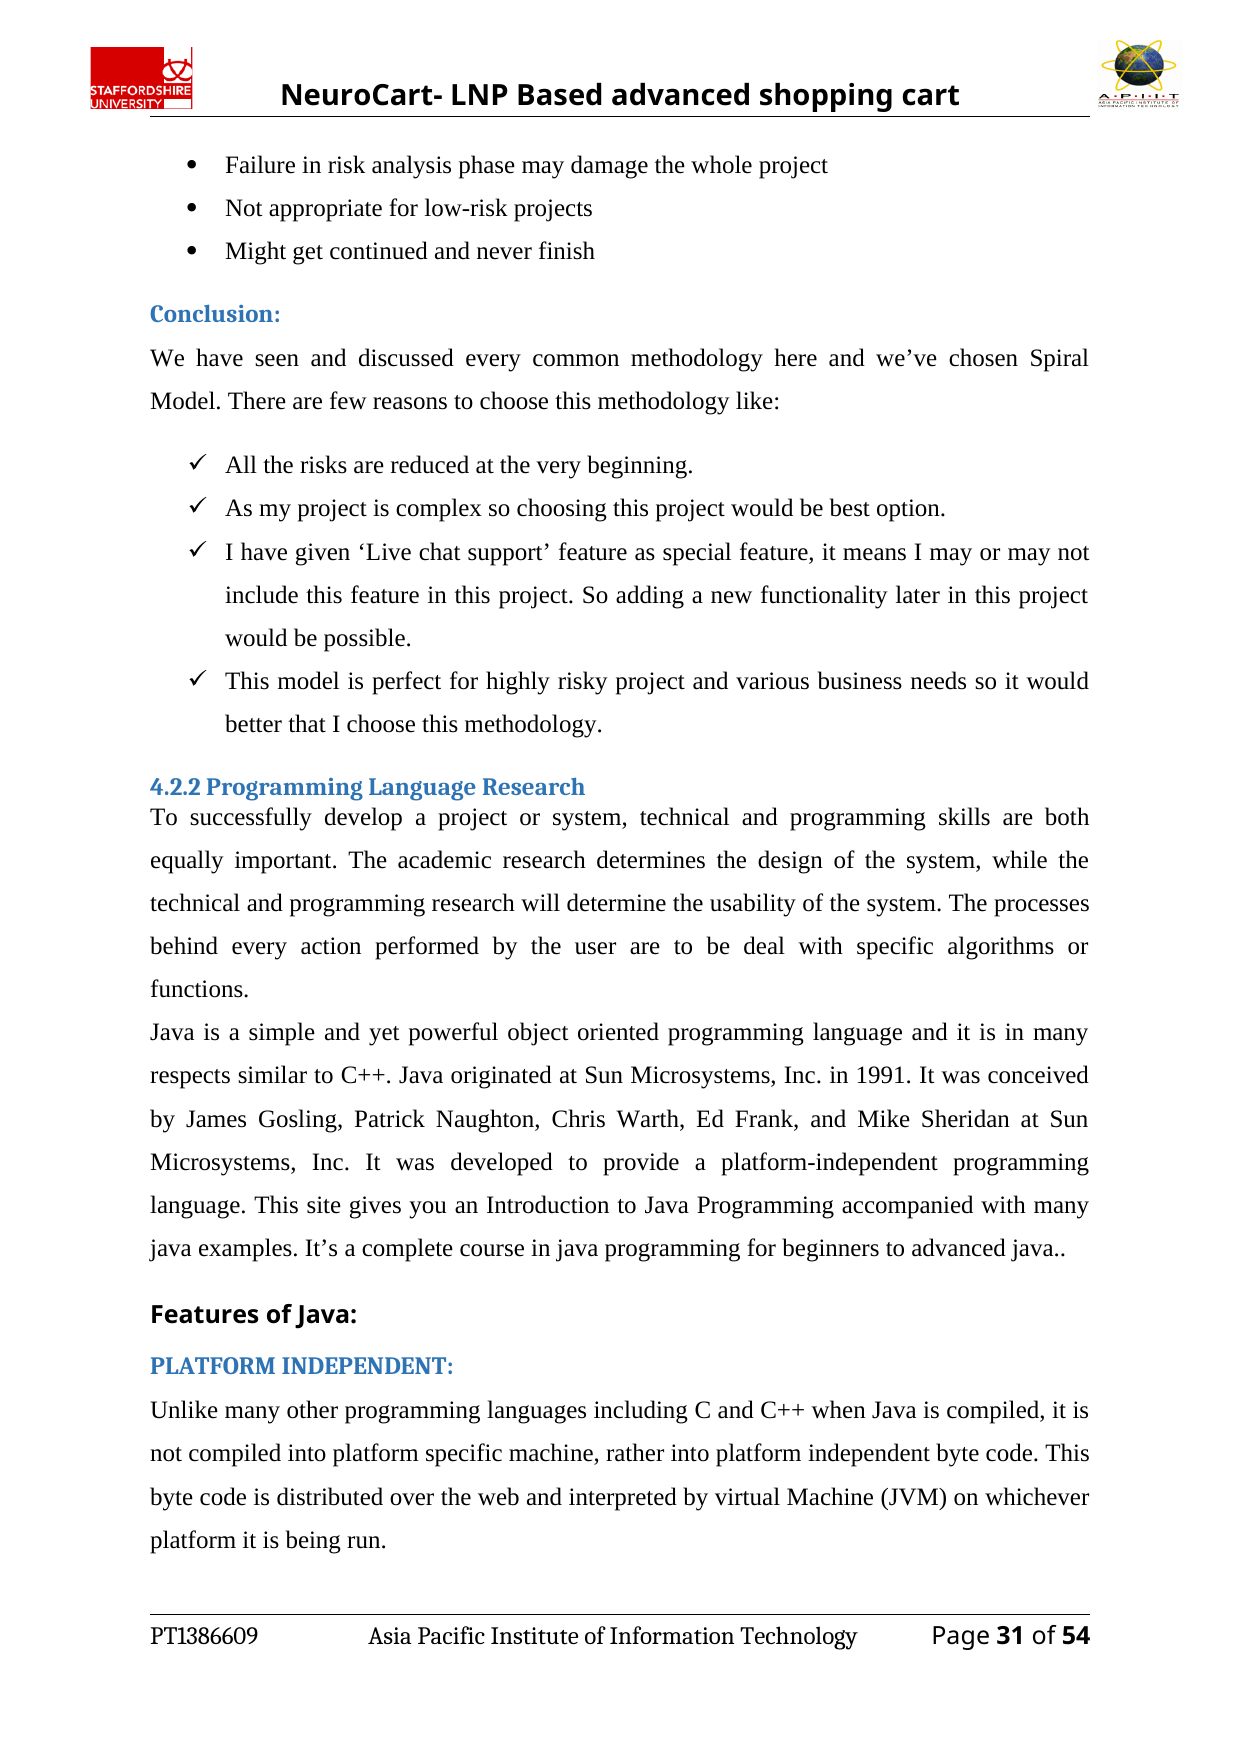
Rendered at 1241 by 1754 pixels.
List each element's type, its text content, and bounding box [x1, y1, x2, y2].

list Not appropriate for low-risk projects [187, 193, 1090, 222]
picture [90, 47, 193, 109]
text Unlike many other programming languages including C and C++ when Java is compiled, it is not compiled into platform specific machine, rather into platform independent byte code. This byte code is distributed over the web and interpreted by virtual Machine (JVM) on whichever platform it is being run. [150, 1395, 1090, 1553]
text To successfully develop a project or system, technical and programming skills are both equally important. The academic research determines the design of the system, while the technical and programming research will determine the usability of the system. The processes behind every action performed by the user are to be deal with specific algorithms or functions. [150, 802, 1090, 1003]
list Might get continued and never finish [187, 236, 1090, 265]
subtitle PLATFORM INDEPENDENT: [150, 1352, 1090, 1381]
list All the risks are reduced at the very beginning. [187, 450, 1090, 479]
list This model is perfect for highly risky project and various business needs so it would better that I choose this methodology. [187, 666, 1090, 738]
list I have given ‘Live chat support’ feature as special feature, it means I may or may not include this feature in this project. So adding a new functionality later in this project would be possible. [187, 537, 1090, 652]
text Java is a simple and yet powerful object oriented programming language and it is in many respects similar to C++. Java originated at Sun Microsystems, Inc. in 1991. It was conceived by James Gosling, Patrick Naughton, Chris Warth, Ed Frank, and Mike Sheridan at Sun Microsystems, Inc. It was developed to provide a platform-independent programming language. This site gives you an Introduction to Java Programming accompanied with many java examples. It’s a complete course in java programming for beginners to advanced java.. [150, 1017, 1090, 1262]
picture [1096, 39, 1183, 110]
text Features of Java: [150, 1297, 1090, 1331]
list As my project is complex so choosing this project would be best option. [187, 493, 1090, 522]
subtitle 4.2.2 Programming Language Research [150, 773, 1090, 802]
subtitle Conclusion: [150, 300, 1090, 329]
list Failure in risk analysis phase may damage the whole project [187, 150, 1090, 179]
text We have seen and discussed every common methodology here and we’ve chosen Spiral Model. There are few reasons to choose this methodology like: [150, 343, 1090, 415]
